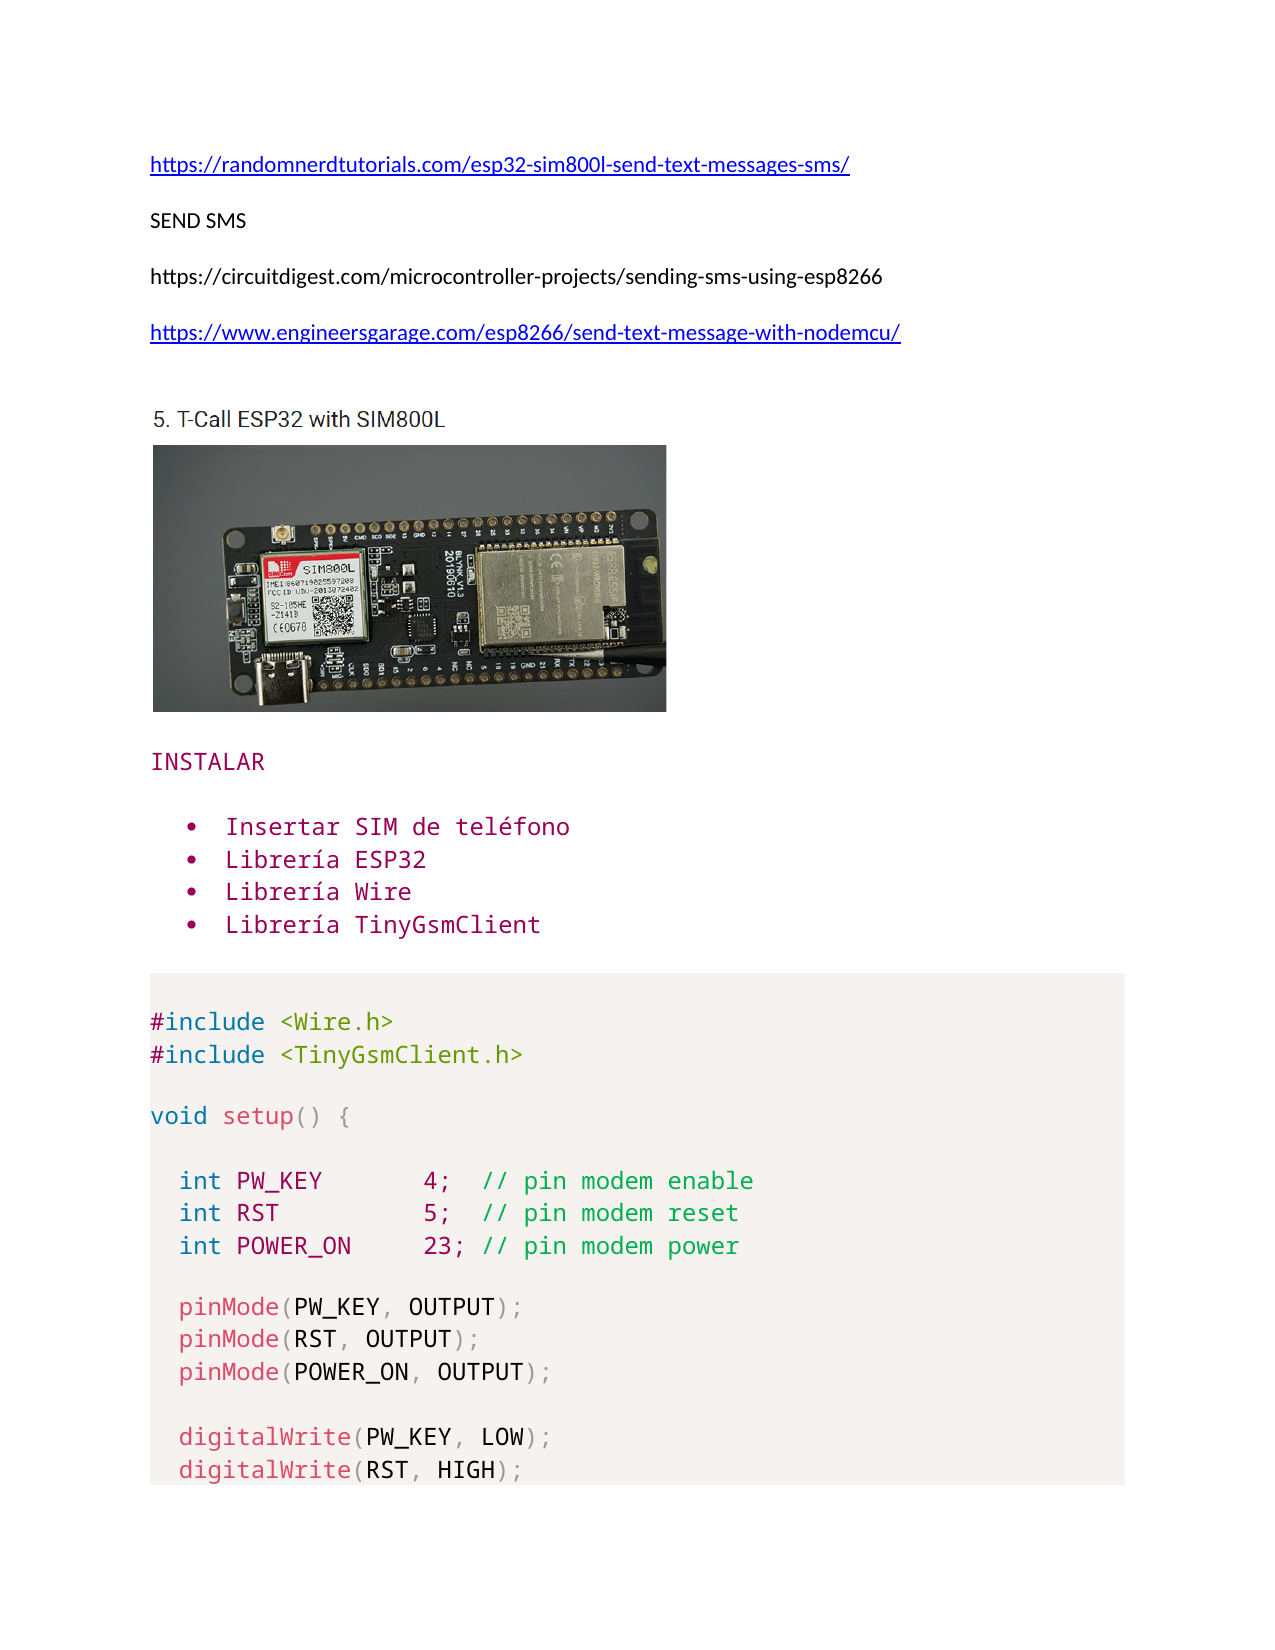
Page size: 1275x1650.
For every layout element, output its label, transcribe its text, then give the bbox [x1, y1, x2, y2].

text https://circuitdigest.com/microcontroller-projects/sending-sms-using-esp8266 [150, 262, 1125, 290]
text pinMode(RST, OUTPUT); [150, 1322, 1125, 1355]
text https://randomnerdtutorials.com/esp32-sim800l-send-text-messages-sms/ [150, 150, 1125, 178]
text #include <Wire.h> [150, 1005, 1125, 1038]
picture [150, 402, 667, 712]
text https://www.engineersgarage.com/esp8266/send-text-message-with-nodemcu/ [150, 318, 1125, 346]
list Librería TinyGsmClient [187, 908, 1125, 940]
text #include <TinyGsmClient.h> [150, 1038, 1125, 1070]
list Librería ESP32 [187, 842, 1125, 875]
text pinMode(POWER_ON, OUTPUT); [150, 1355, 1125, 1387]
text digitalWrite(RST, HIGH); [150, 1452, 1125, 1485]
text pinMode(PW_KEY, OUTPUT); [150, 1289, 1125, 1322]
text INSTALAR [150, 744, 1125, 777]
text digitalWrite(PW_KEY, LOW); [150, 1420, 1125, 1452]
text int RST 5; // pin modem reset [150, 1196, 1125, 1229]
list Insertar SIM de teléfono [187, 810, 1125, 842]
text int PW_KEY 4; // pin modem enable [150, 1164, 1125, 1196]
list Librería Wire [187, 875, 1125, 908]
text SEND SMS [150, 206, 1125, 234]
text int POWER_ON 23; // pin modem power [150, 1229, 1125, 1261]
text void setup() { [150, 1098, 1125, 1131]
